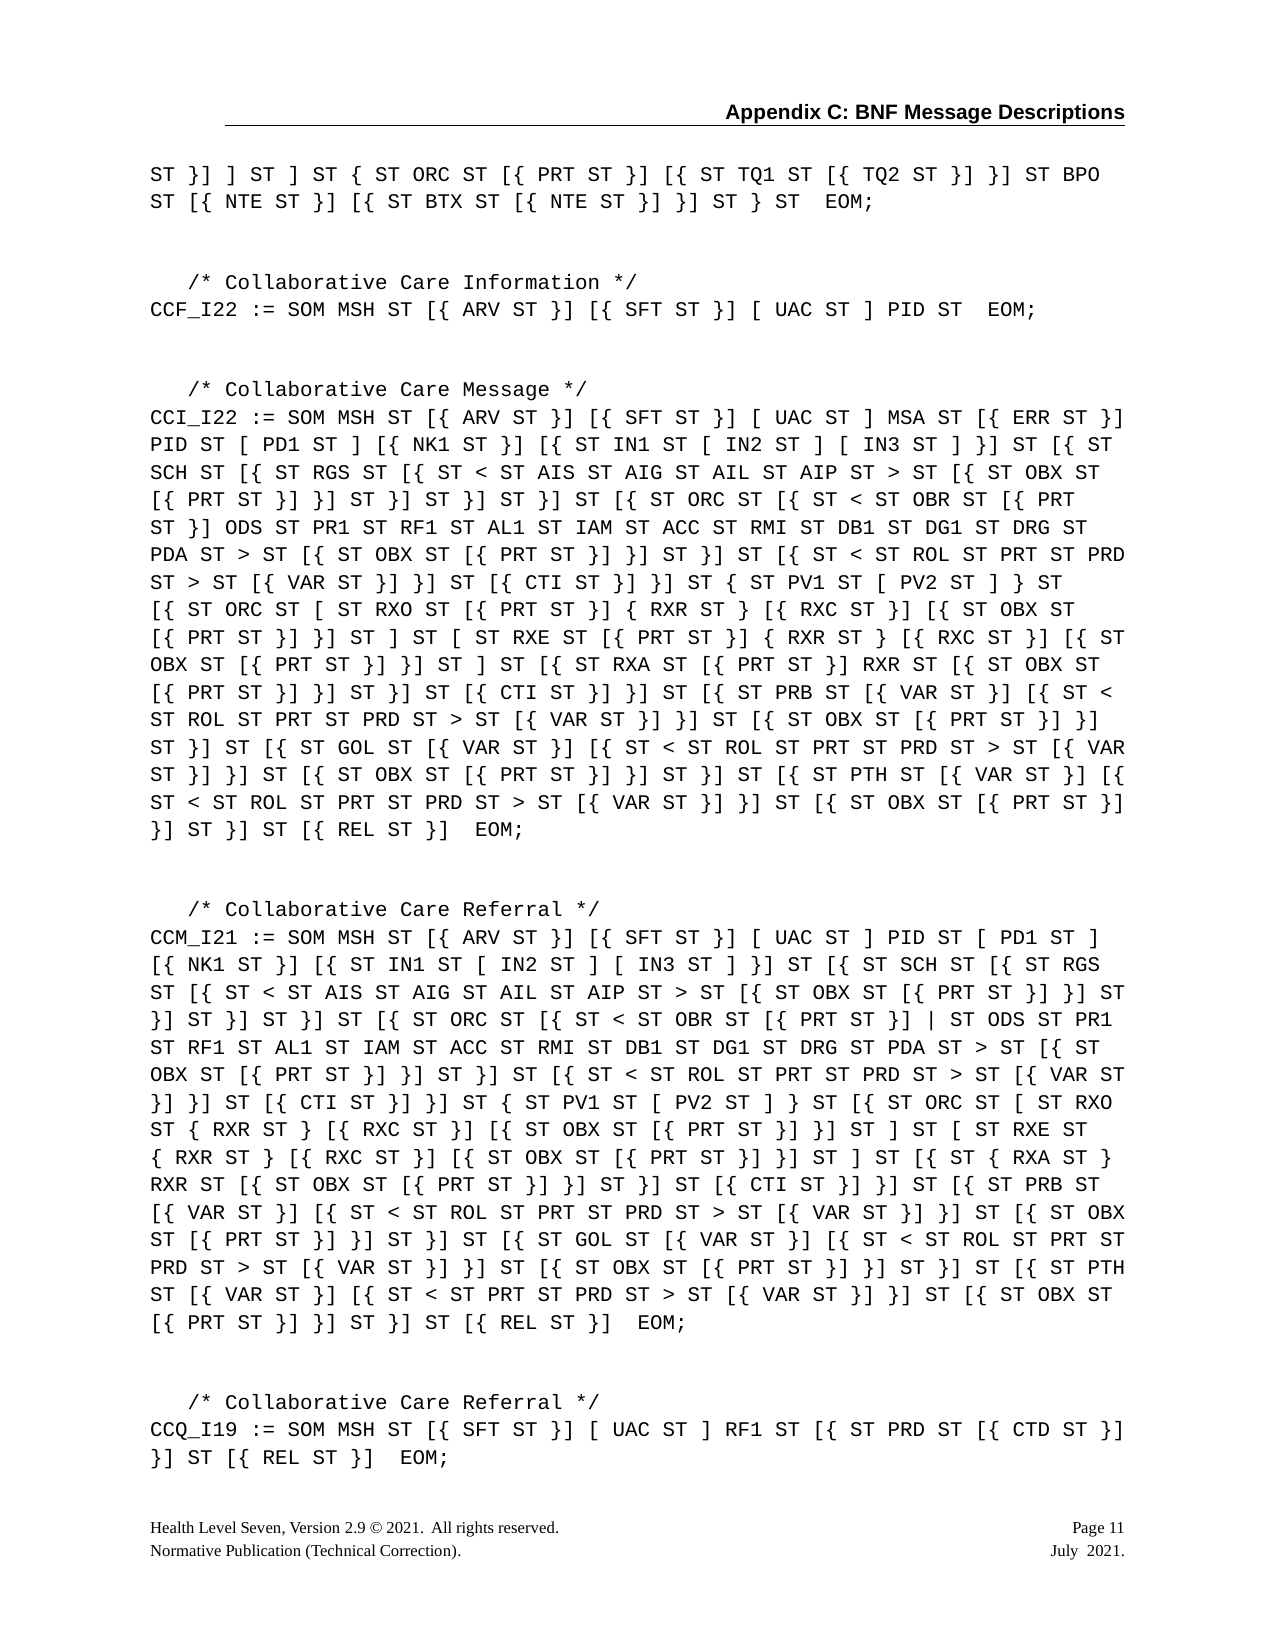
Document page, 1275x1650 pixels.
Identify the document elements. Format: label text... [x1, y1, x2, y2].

text /* Collaborative Care Information */ [150, 272, 1125, 296]
text /* Collaborative Care Referral */ [150, 1392, 1125, 1416]
text /* Collaborative Care Referral */ [150, 899, 1125, 923]
text CCQ_I19 := SOM MSH ST [{ SFT ST }] [ UAC ST ] RF1 ST [{ ST PRD ST [{ CTD ST }] }] ST [{ REL ST }] EOM; [150, 1419, 1125, 1471]
text CCM_I21 := SOM MSH ST [{ ARV ST }] [{ SFT ST }] [ UAC ST ] PID ST [ PD1 ST ] [{ NK1 ST }] [{ ST IN1 ST [ IN2 ST ] [ IN3 ST ] }] ST [{ ST SCH ST [{ ST RGS ST [{ ST < ST AIS ST AIG ST AIL ST AIP ST > ST [{ ST OBX ST [{ PRT ST }] }] ST }] ST }] ST }] ST [{ ST ORC ST [{ ST < ST OBR ST [{ PRT ST }] | ST ODS ST PR1 ST RF1 ST AL1 ST IAM ST ACC ST RMI ST DB1 ST DG1 ST DRG ST PDA ST > ST [{ ST OBX ST [{ PRT ST }] }] ST }] ST [{ ST < ST ROL ST PRT ST PRD ST > ST [{ VAR ST }] }] ST [{ CTI ST }] }] ST { ST PV1 ST [ PV2 ST ] } ST [{ ST ORC ST [ ST RXO ST { RXR ST } [{ RXC ST }] [{ ST OBX ST [{ PRT ST }] }] ST ] ST [ ST RXE ST { RXR ST } [{ RXC ST }] [{ ST OBX ST [{ PRT ST }] }] ST ] ST [{ ST { RXA ST } RXR ST [{ ST OBX ST [{ PRT ST }] }] ST }] ST [{ CTI ST }] }] ST [{ ST PRB ST [{ VAR ST }] [{ ST < ST ROL ST PRT ST PRD ST > ST [{ VAR ST }] }] ST [{ ST OBX ST [{ PRT ST }] }] ST }] ST [{ ST GOL ST [{ VAR ST }] [{ ST < ST ROL ST PRT ST PRD ST > ST [{ VAR ST }] }] ST [{ ST OBX ST [{ PRT ST }] }] ST }] ST [{ ST PTH ST [{ VAR ST }] [{ ST < ST PRT ST PRD ST > ST [{ VAR ST }] }] ST [{ ST OBX ST [{ PRT ST }] }] ST }] ST [{ REL ST }] EOM; [150, 927, 1125, 1336]
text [150, 164, 1125, 215]
text /* Collaborative Care Message */ [150, 379, 1125, 403]
text CCF_I22 := SOM MSH ST [{ ARV ST }] [{ SFT ST }] [ UAC ST ] PID ST EOM; [150, 299, 1125, 323]
text CCI_I22 := SOM MSH ST [{ ARV ST }] [{ SFT ST }] [ UAC ST ] MSA ST [{ ERR ST }] PID ST [ PD1 ST ] [{ NK1 ST }] [{ ST IN1 ST [ IN2 ST ] [ IN3 ST ] }] ST [{ ST SCH ST [{ ST RGS ST [{ ST < ST AIS ST AIG ST AIL ST AIP ST > ST [{ ST OBX ST [{ PRT ST }] }] ST }] ST }] ST }] ST [{ ST ORC ST [{ ST < ST OBR ST [{ PRT ST }] ODS ST PR1 ST RF1 ST AL1 ST IAM ST ACC ST RMI ST DB1 ST DG1 ST DRG ST PDA ST > ST [{ ST OBX ST [{ PRT ST }] }] ST }] ST [{ ST < ST ROL ST PRT ST PRD ST > ST [{ VAR ST }] }] ST [{ CTI ST }] }] ST { ST PV1 ST [ PV2 ST ] } ST [{ ST ORC ST [ ST RXO ST [{ PRT ST }] { RXR ST } [{ RXC ST }] [{ ST OBX ST [{ PRT ST }] }] ST ] ST [ ST RXE ST [{ PRT ST }] { RXR ST } [{ RXC ST }] [{ ST OBX ST [{ PRT ST }] }] ST ] ST [{ ST RXA ST [{ PRT ST }] RXR ST [{ ST OBX ST [{ PRT ST }] }] ST }] ST [{ CTI ST }] }] ST [{ ST PRB ST [{ VAR ST }] [{ ST < ST ROL ST PRT ST PRD ST > ST [{ VAR ST }] }] ST [{ ST OBX ST [{ PRT ST }] }] ST }] ST [{ ST GOL ST [{ VAR ST }] [{ ST < ST ROL ST PRT ST PRD ST > ST [{ VAR ST }] }] ST [{ ST OBX ST [{ PRT ST }] }] ST }] ST [{ ST PTH ST [{ VAR ST }] [{ ST < ST ROL ST PRT ST PRD ST > ST [{ VAR ST }] }] ST [{ ST OBX ST [{ PRT ST }] }] ST }] ST [{ REL ST }] EOM; [150, 407, 1125, 843]
